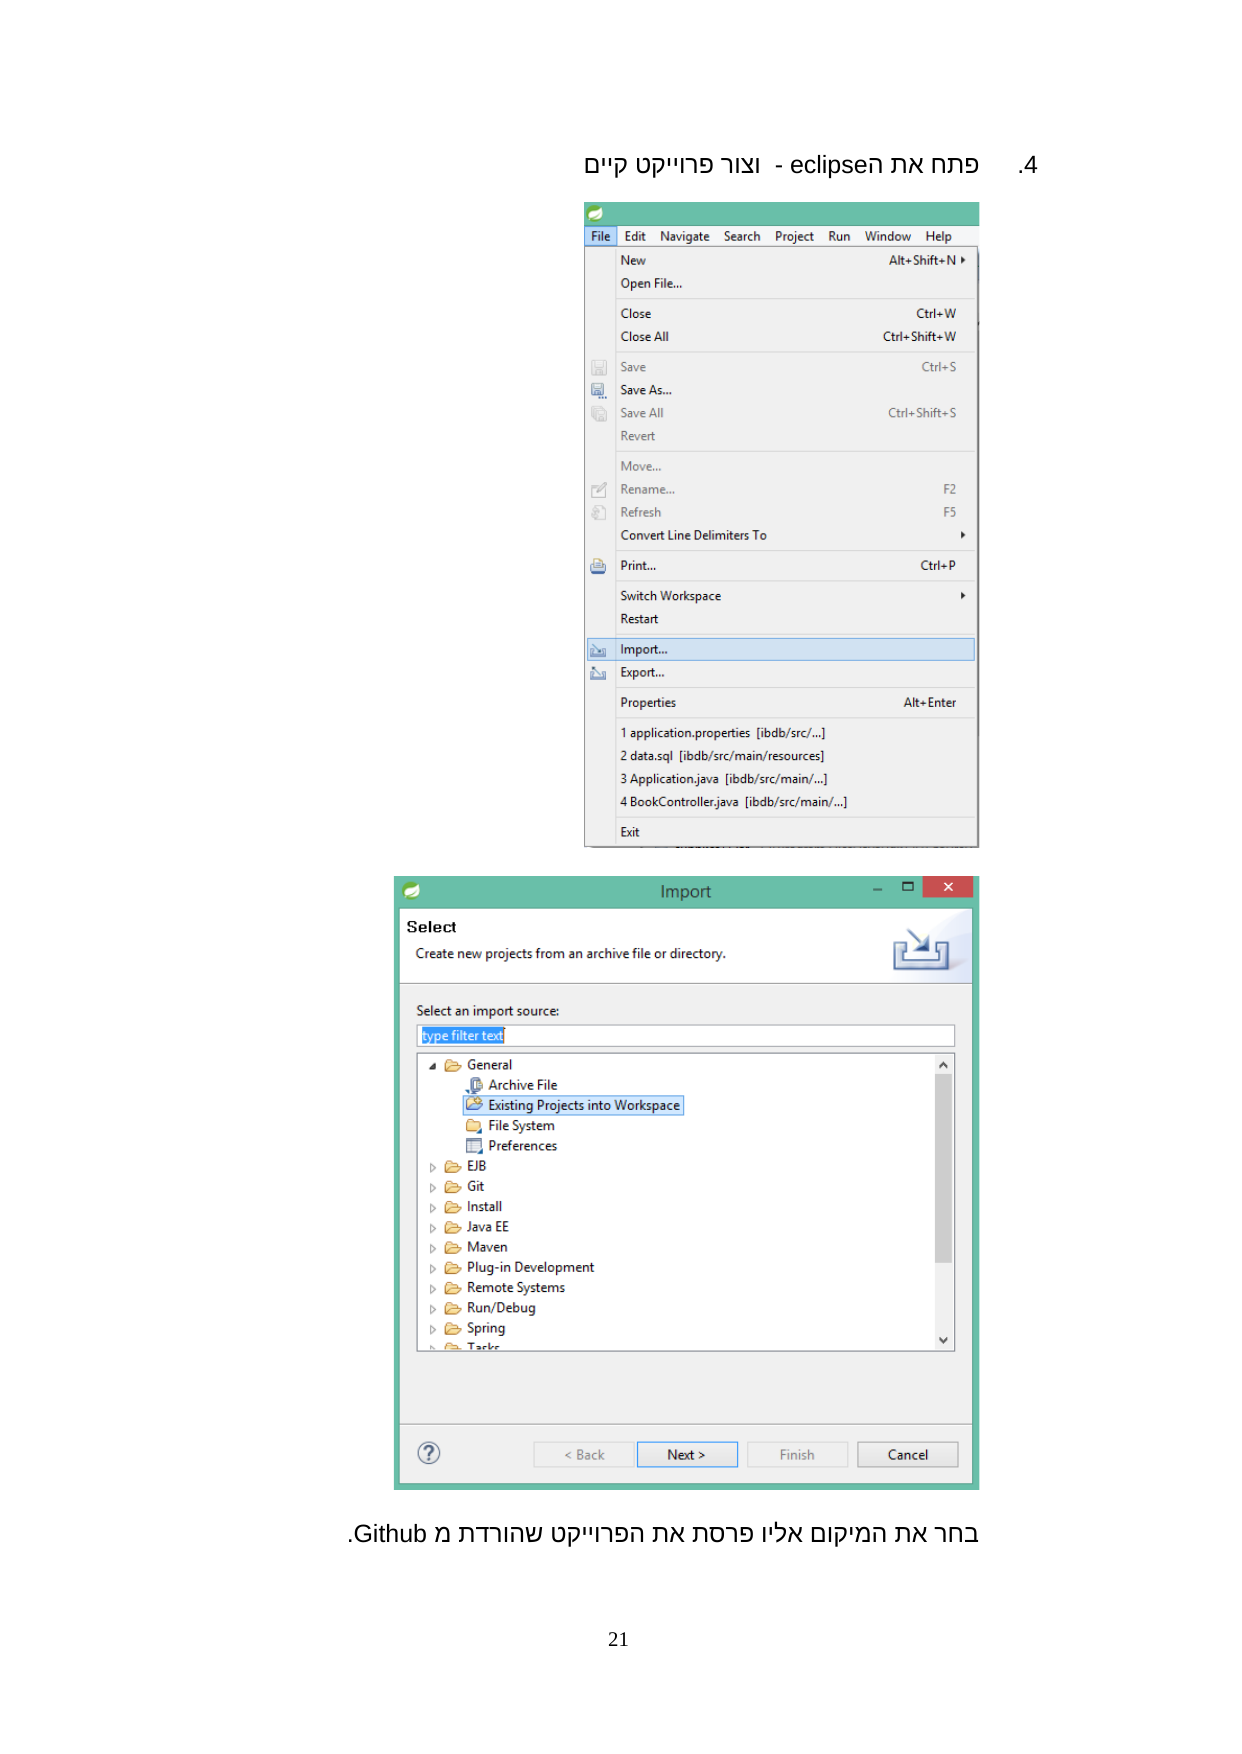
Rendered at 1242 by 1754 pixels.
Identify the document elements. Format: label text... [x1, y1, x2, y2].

picture [393, 876, 980, 1490]
list בחר את המיקום אליו פרסת את הפרוייקט שהורדת מ Github. [187, 1518, 979, 1547]
picture [584, 202, 980, 848]
list פתח את הeclipse - וצור פרוייקט קיים [187, 150, 1017, 179]
